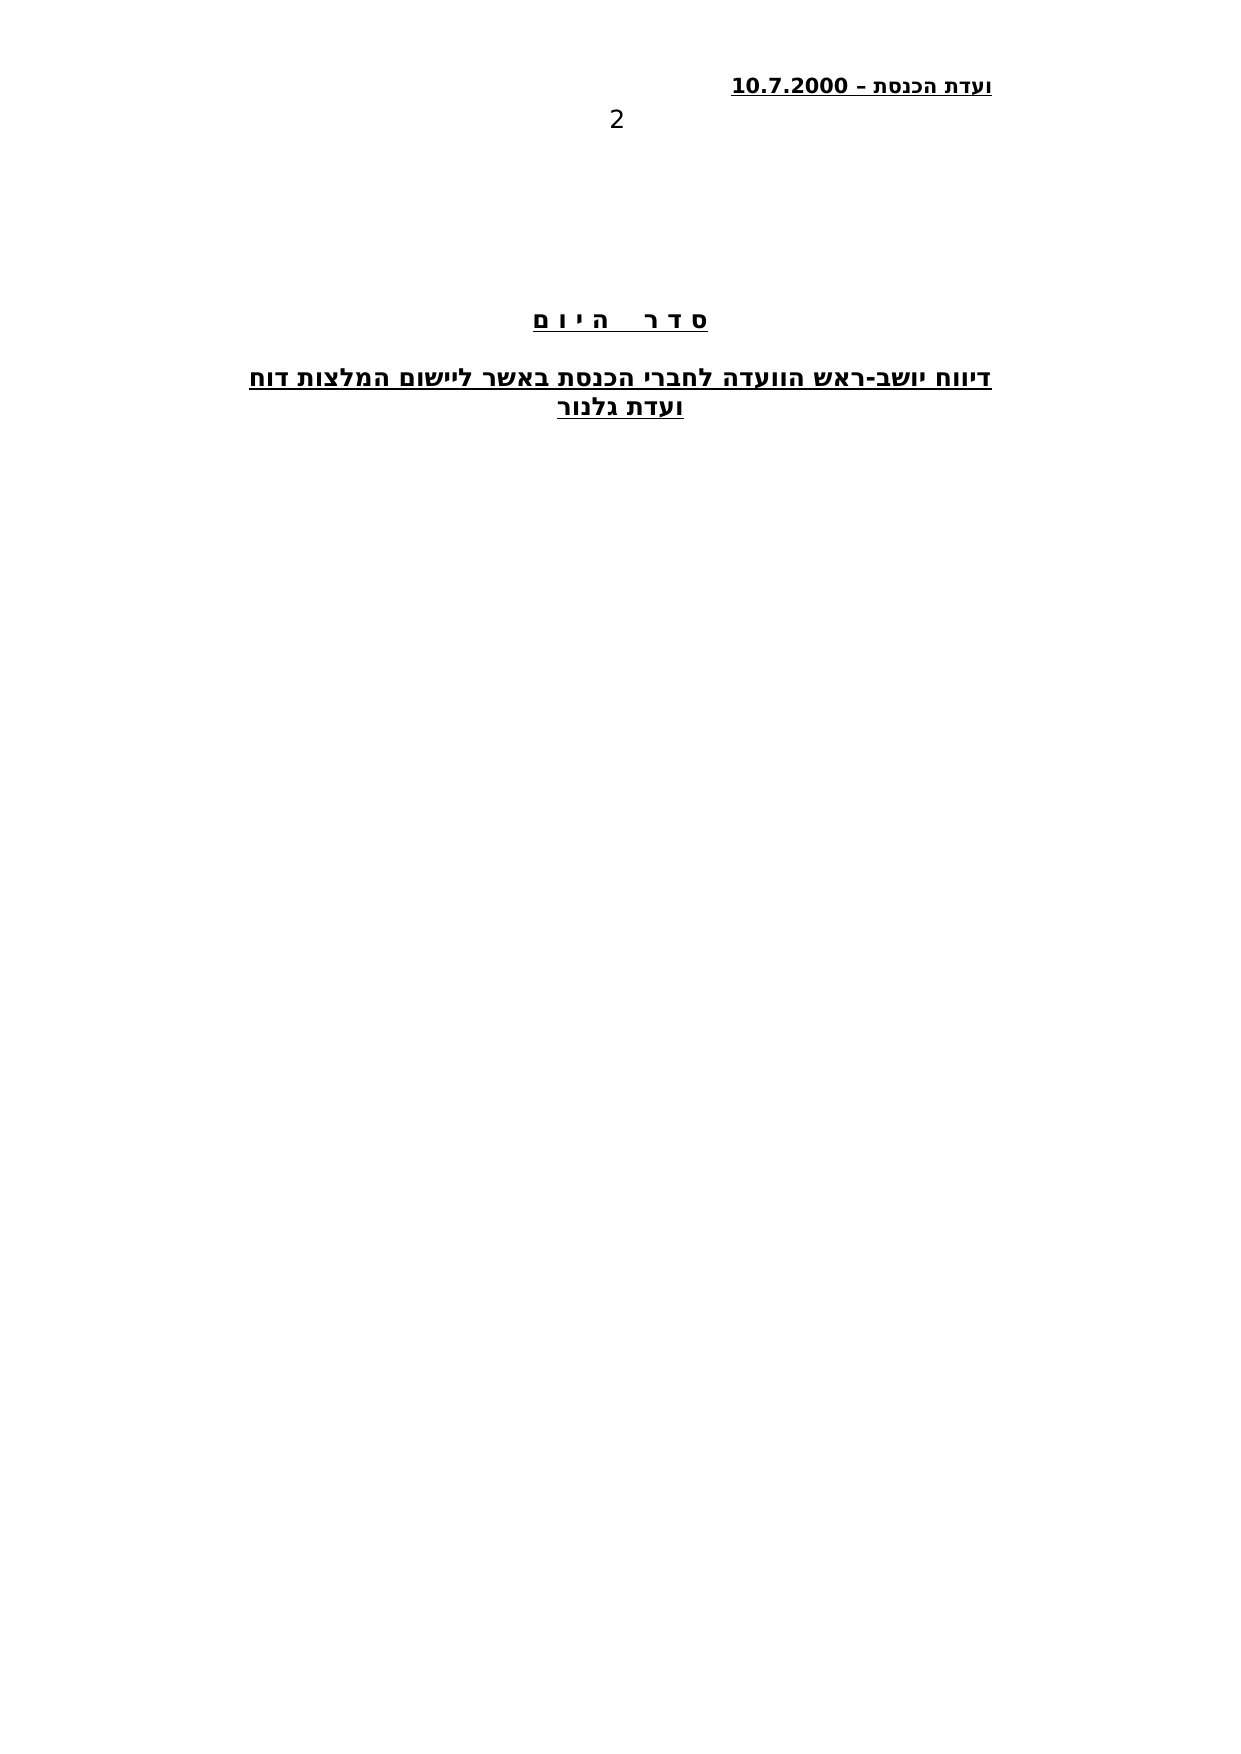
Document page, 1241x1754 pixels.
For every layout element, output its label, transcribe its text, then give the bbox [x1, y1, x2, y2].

text ס ד ר ה י ו ם [248, 306, 992, 335]
text דיווח יושב-ראש הוועדה לחברי הכנסת באשר ליישום המלצות דוח ועדת גלנור [248, 363, 992, 388]
text דיווח יושב-ראש הוועדה לחברי הכנסת באשר ליישום המלצות דוח ועדת גלנור [248, 389, 992, 422]
